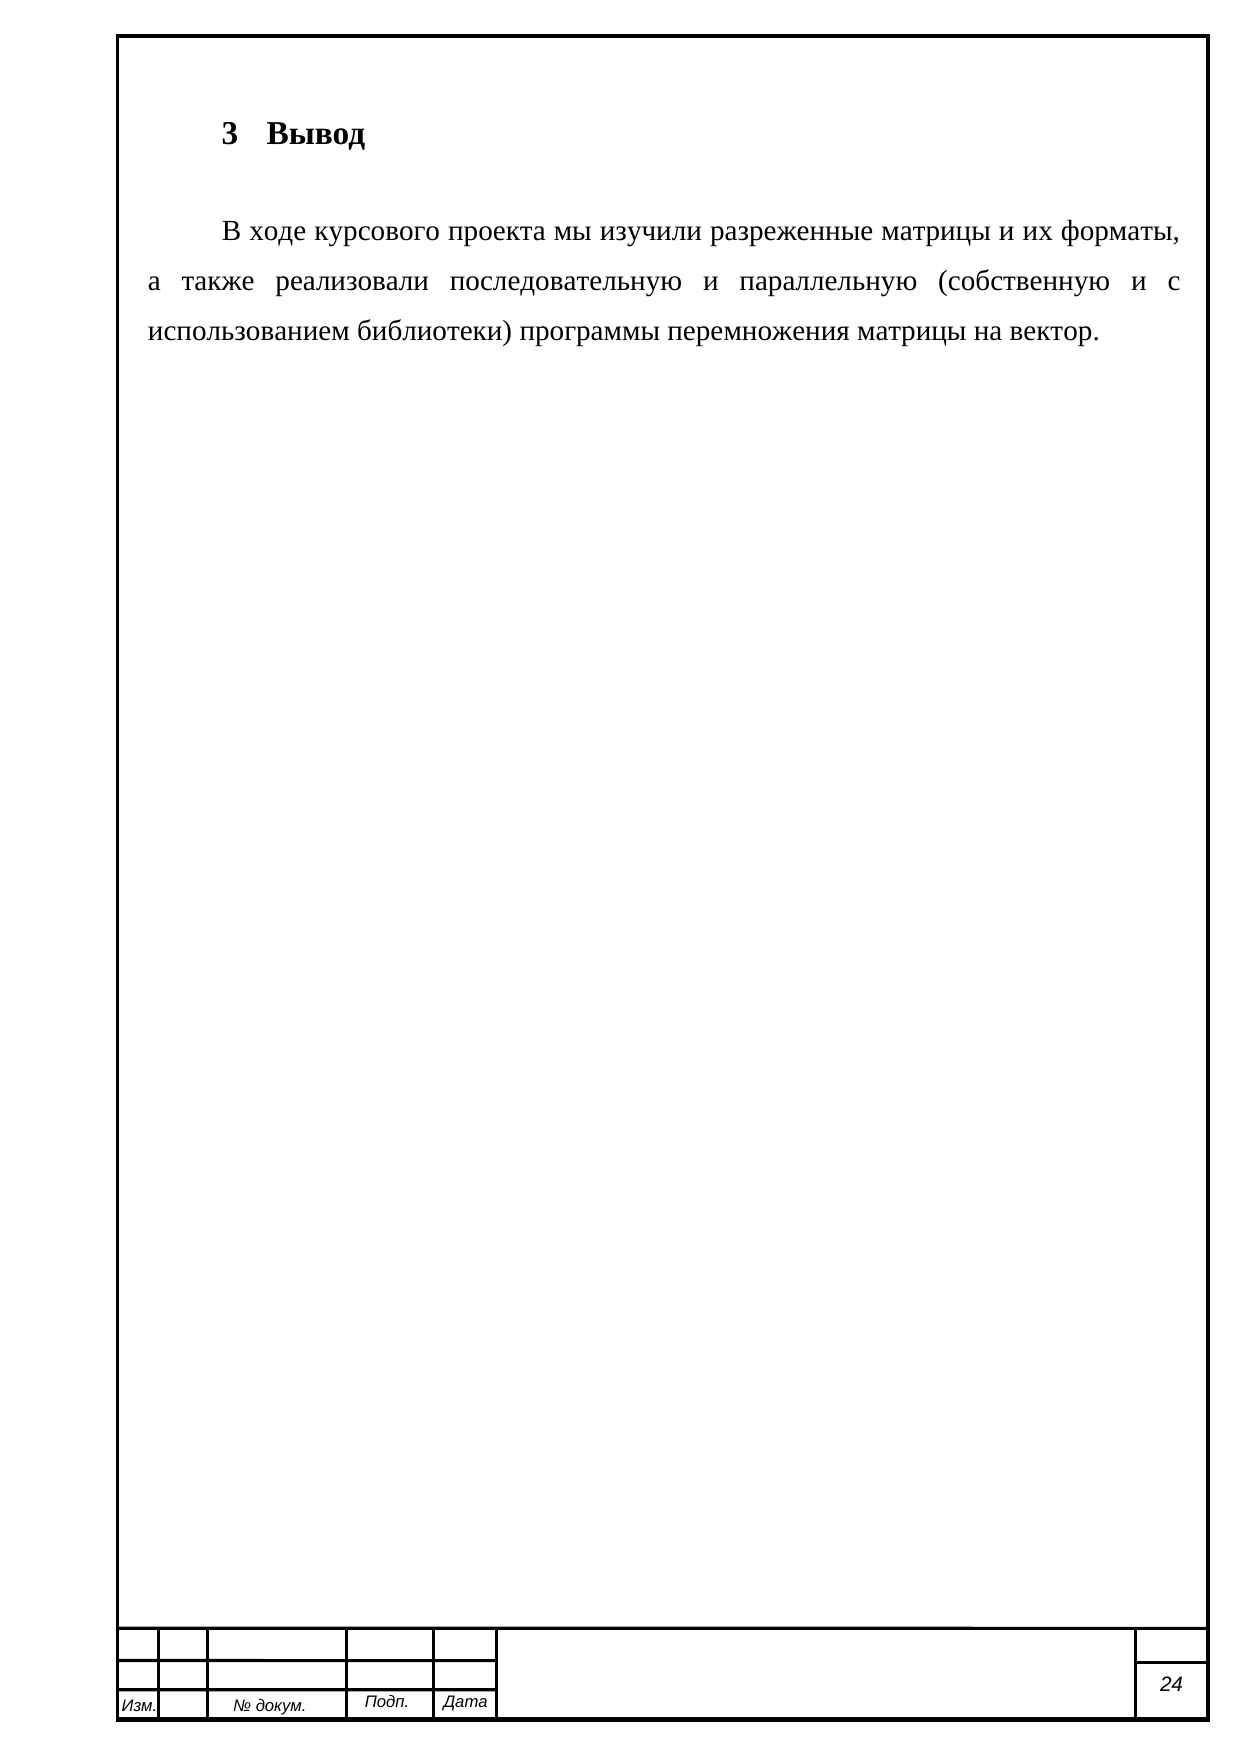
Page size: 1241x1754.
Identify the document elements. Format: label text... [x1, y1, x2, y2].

text В ходе курсового проекта мы изучили разреженные матрицы и их форматы, а также реализовали последовательную и параллельную (собственную и с использованием библиотеки) программы перемножения матрицы на вектор. [148, 213, 1181, 347]
subtitle Вывод [221, 114, 1181, 152]
